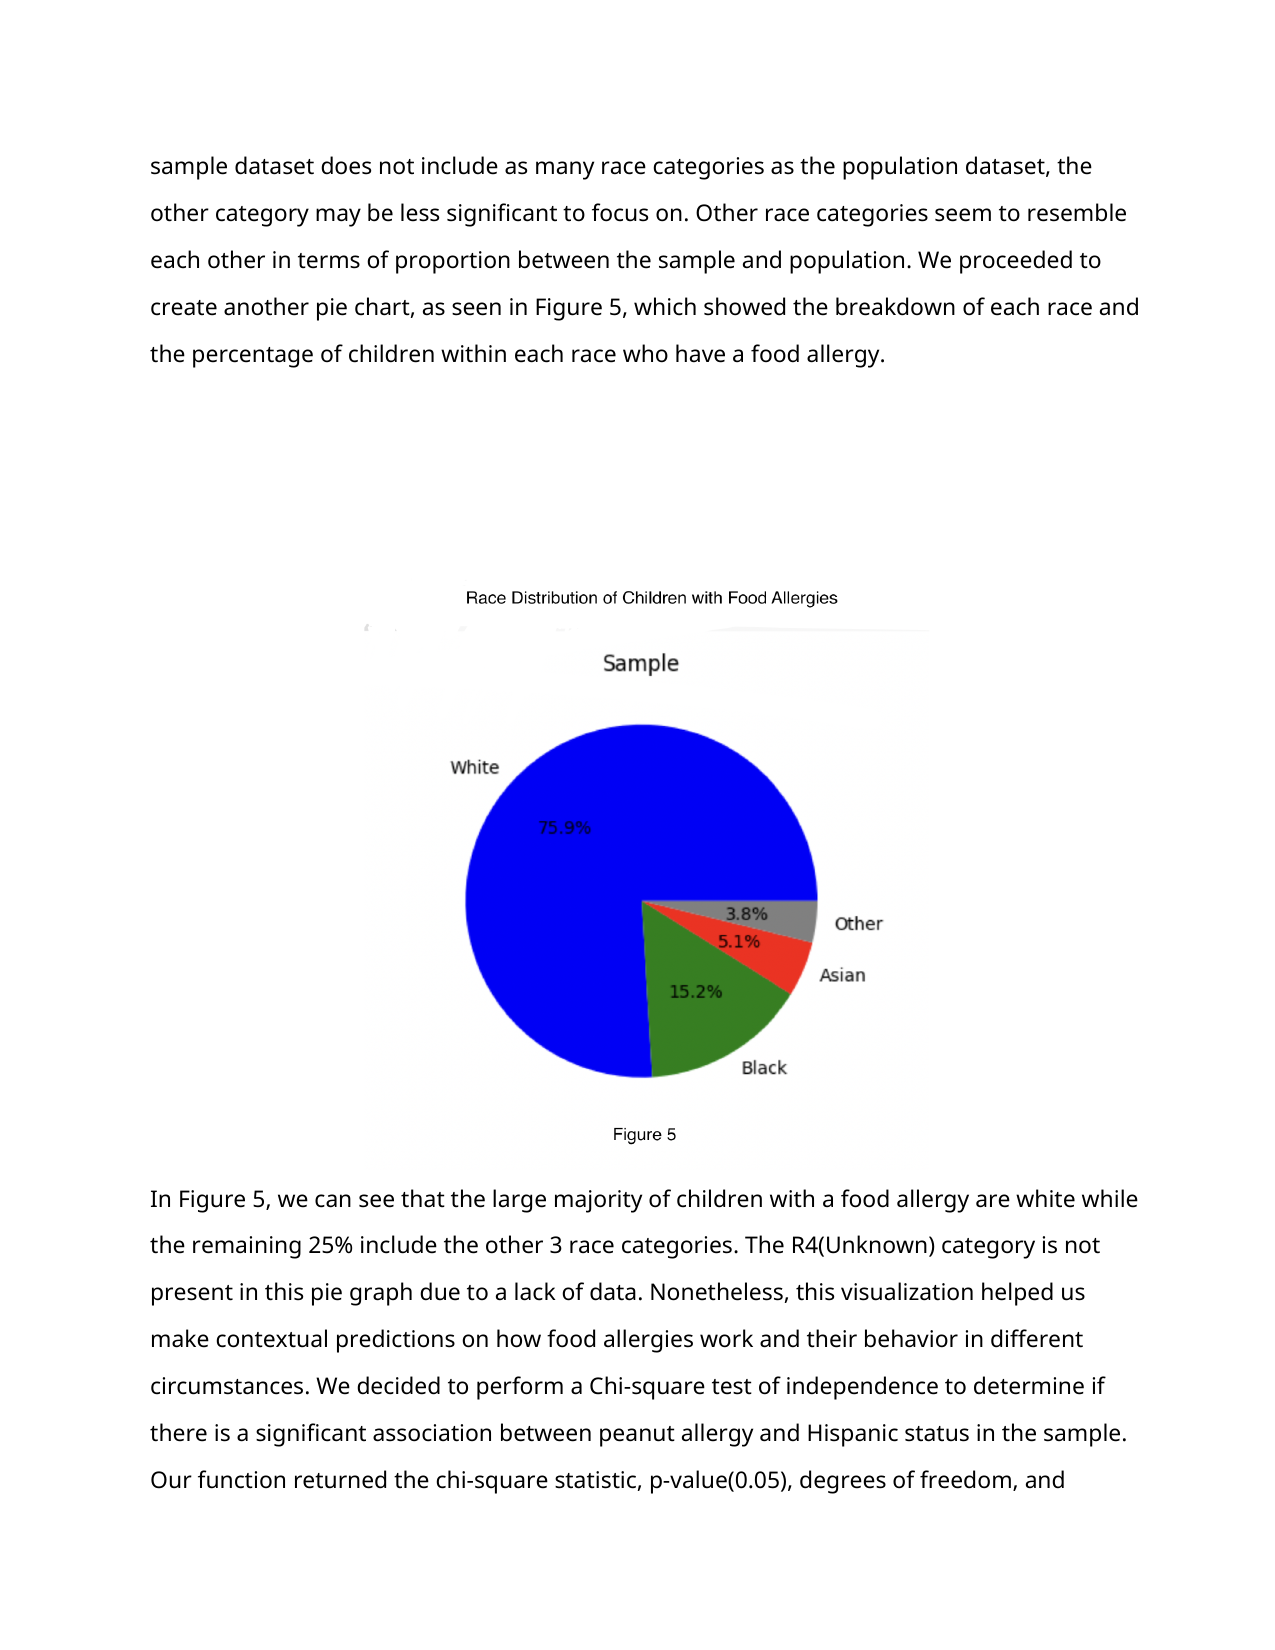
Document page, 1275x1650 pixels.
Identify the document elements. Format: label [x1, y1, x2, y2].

text [150, 150, 1144, 369]
text [150, 1183, 1144, 1495]
picture [364, 571, 930, 1170]
